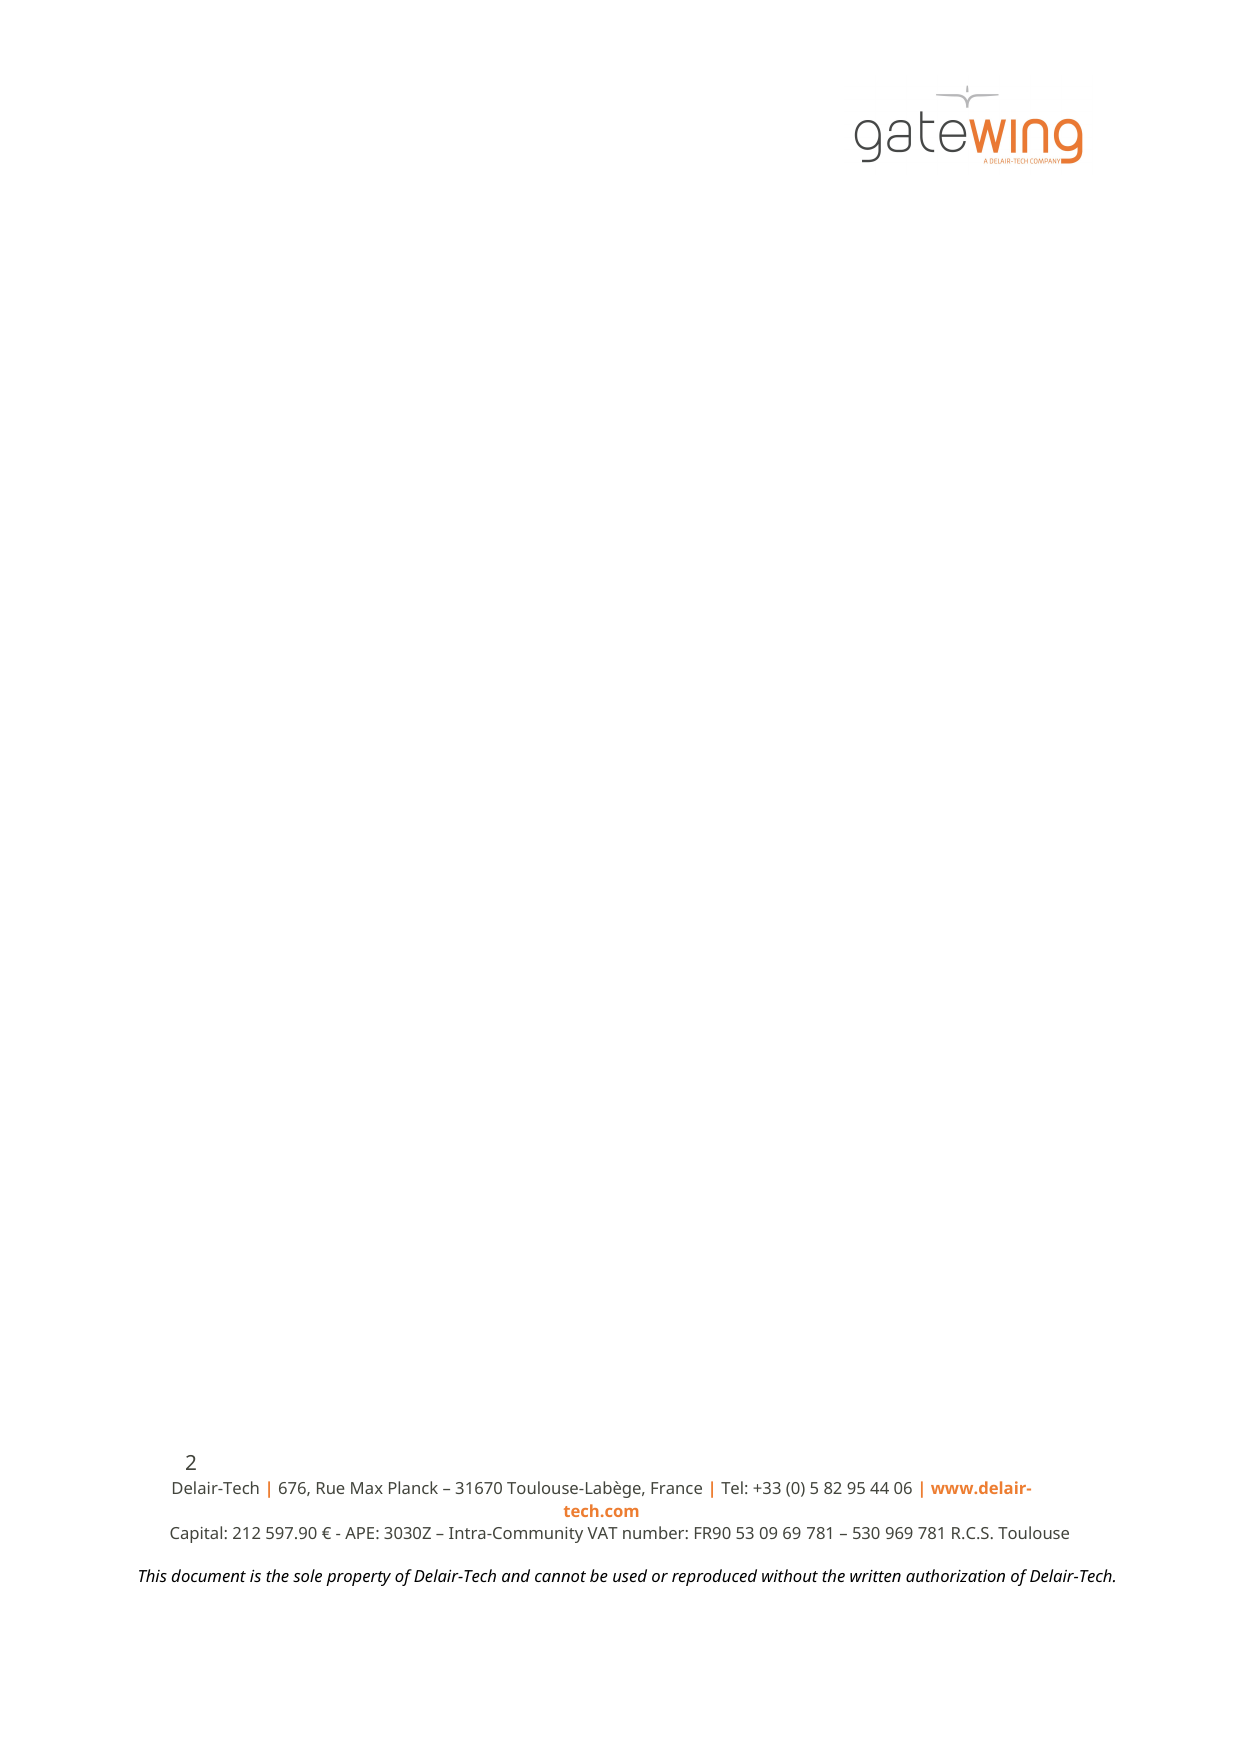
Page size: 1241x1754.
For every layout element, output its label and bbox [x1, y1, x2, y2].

picture [844, 75, 1093, 175]
